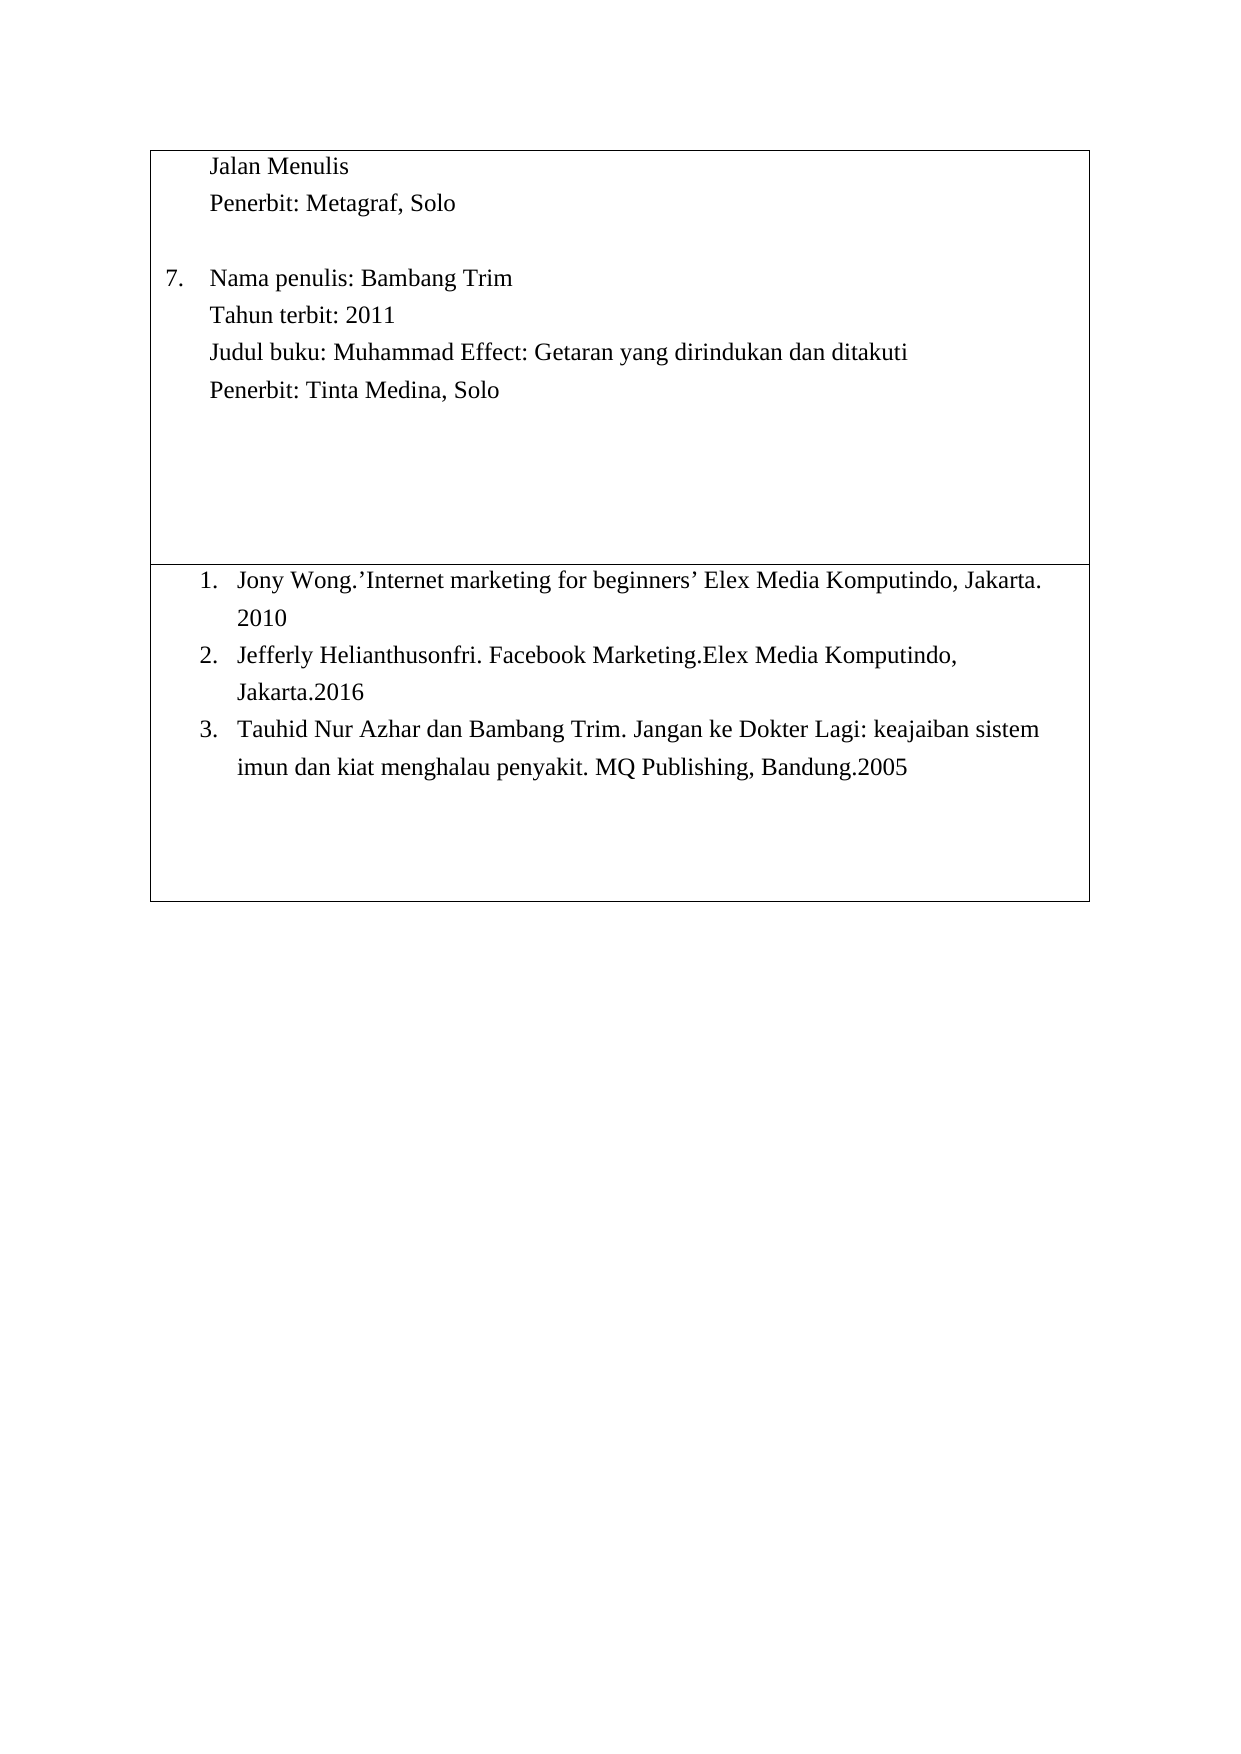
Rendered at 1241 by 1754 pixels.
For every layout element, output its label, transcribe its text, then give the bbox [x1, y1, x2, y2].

table_cell Jony Wong.’Internet marketing for beginners’ Elex Media Komputindo, Jakarta. 2010 Jefferly Helianthusonfri. Facebook Marketing.Elex Media Komputindo, Jakarta.2016 Tauhid Nur Azhar dan Bambang Trim. Jangan ke Dokter Lagi: keajaiban sistem imun dan kiat menghalau penyakit. MQ Publishing, Bandung.2005 [151, 565, 1089, 901]
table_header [151, 151, 1089, 564]
